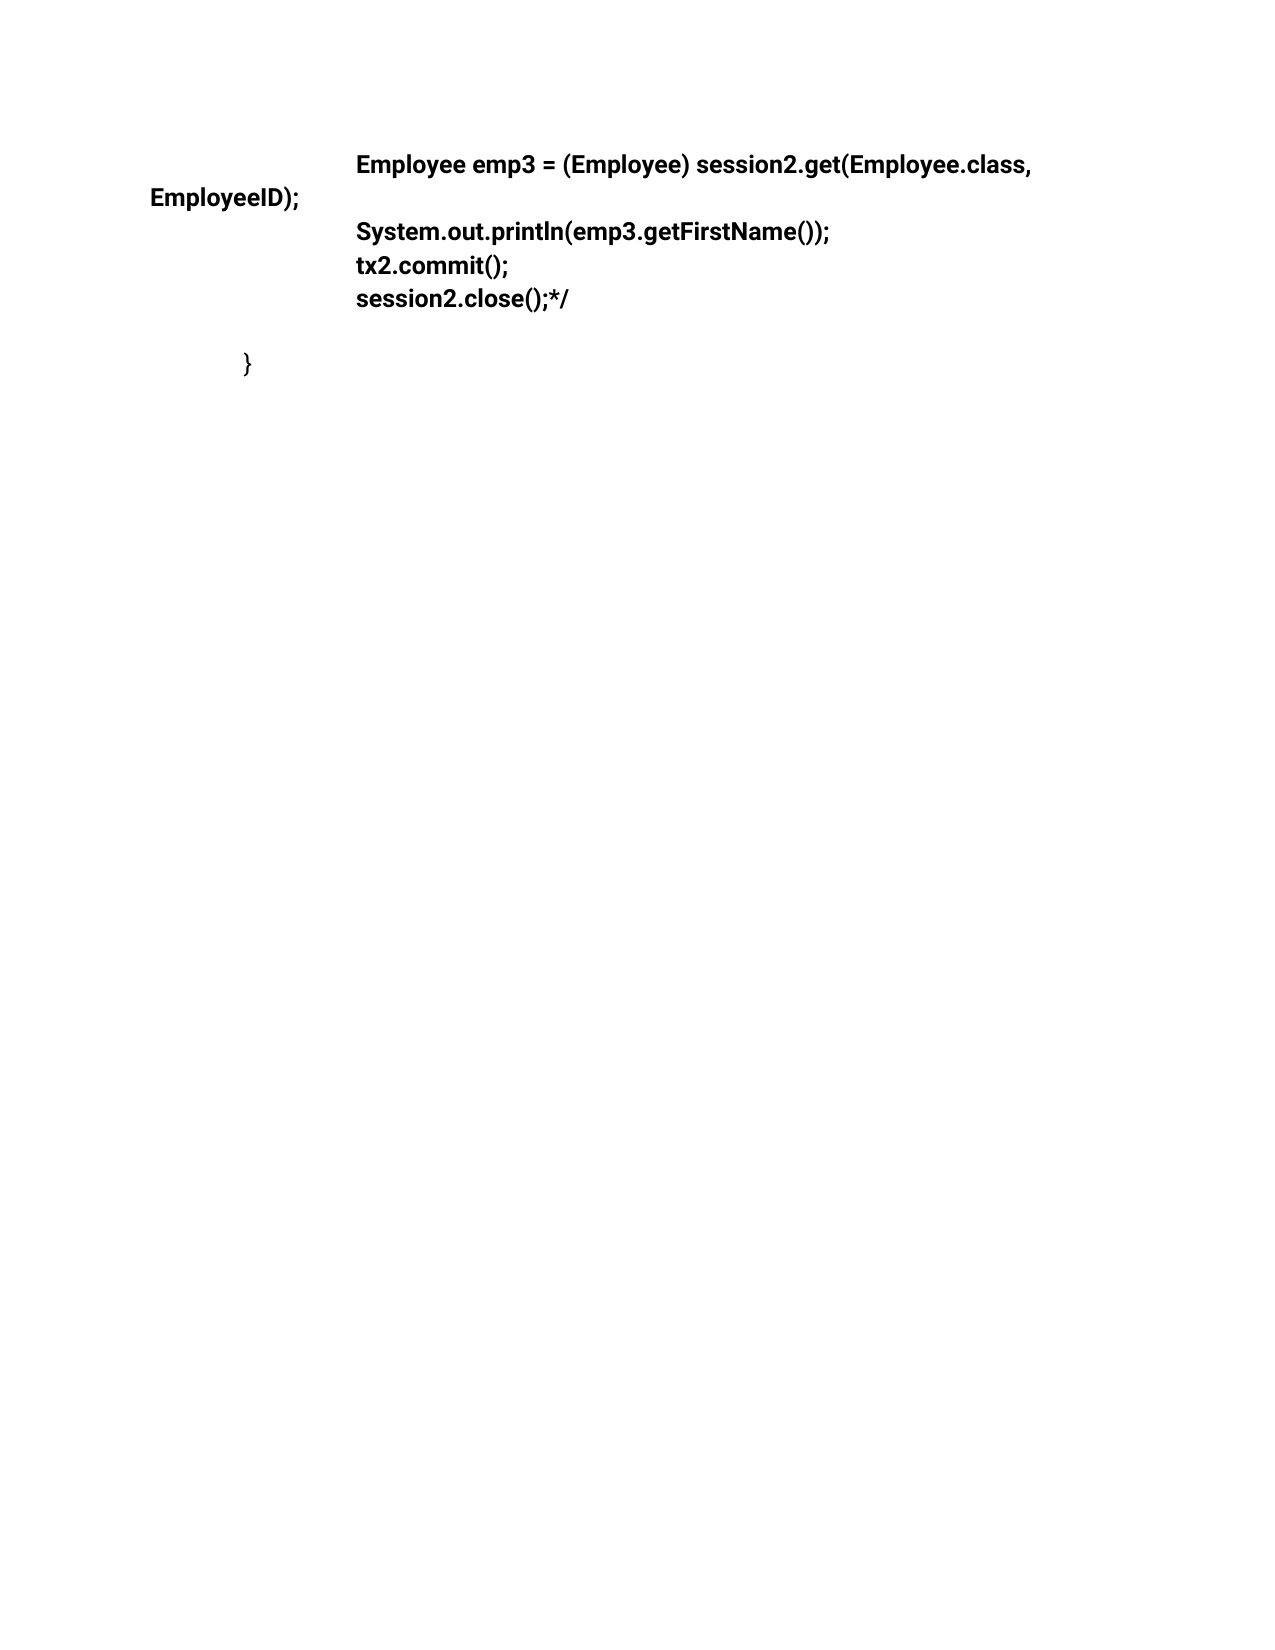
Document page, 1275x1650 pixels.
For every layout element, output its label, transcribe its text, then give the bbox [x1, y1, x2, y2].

text session2.close();*/ [150, 284, 1125, 314]
text Employee emp3 = (Employee) session2.get(Employee.class, EmployeeID); [150, 150, 1125, 213]
text } [150, 349, 1125, 378]
text System.out.println(emp3.getFirstName()); [150, 217, 1125, 247]
text tx2.commit(); [150, 251, 1125, 280]
